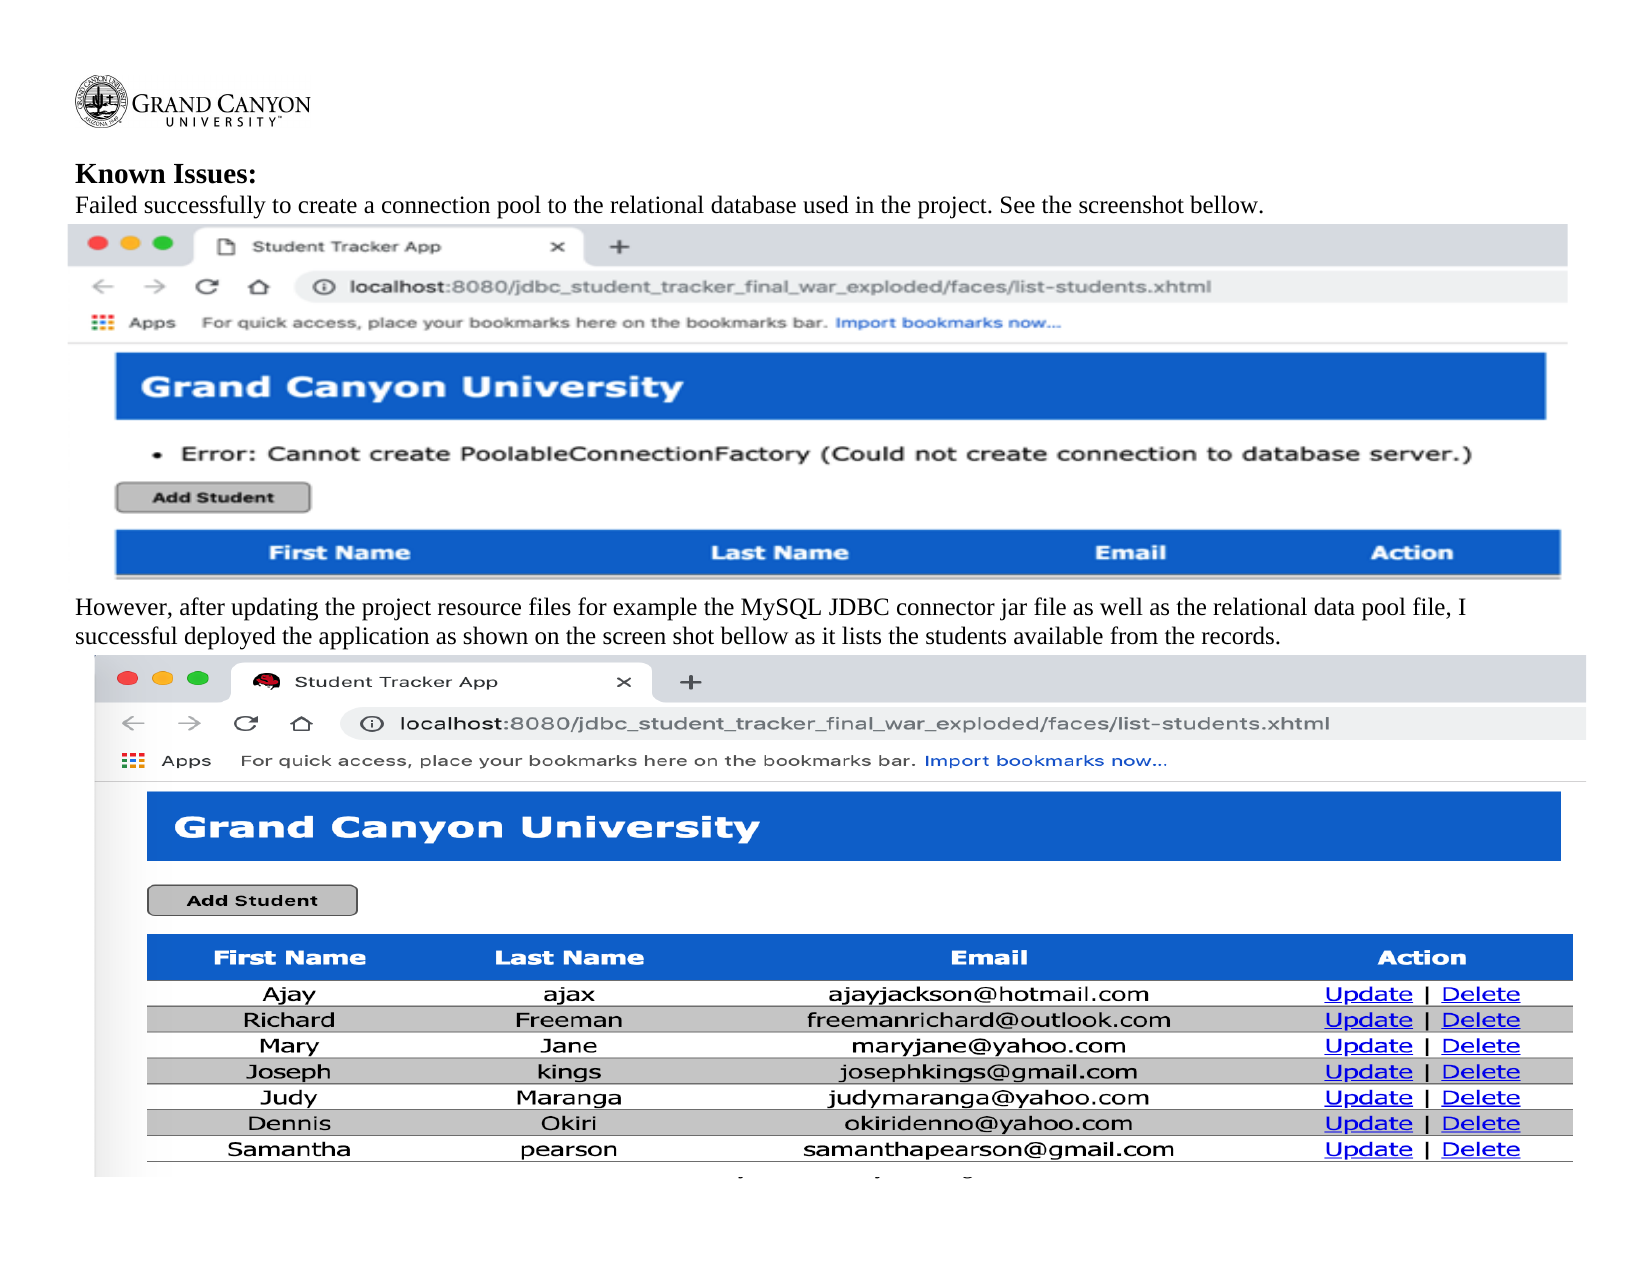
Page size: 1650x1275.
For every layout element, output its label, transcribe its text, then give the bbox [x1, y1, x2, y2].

text Known Issues: [75, 156, 1575, 190]
picture [75, 75, 311, 128]
picture [94, 655, 1587, 1177]
text Failed successfully to create a connection pool to the relational database used in the project. See the screenshot bellow. [75, 190, 1575, 219]
text However, after updating the project resource files for example the MySQL JDBC connector jar file as well as the relational data pool file, I successful deployed the application as shown on the screen shot bellow as it lists the students available from the records. [75, 219, 1575, 650]
